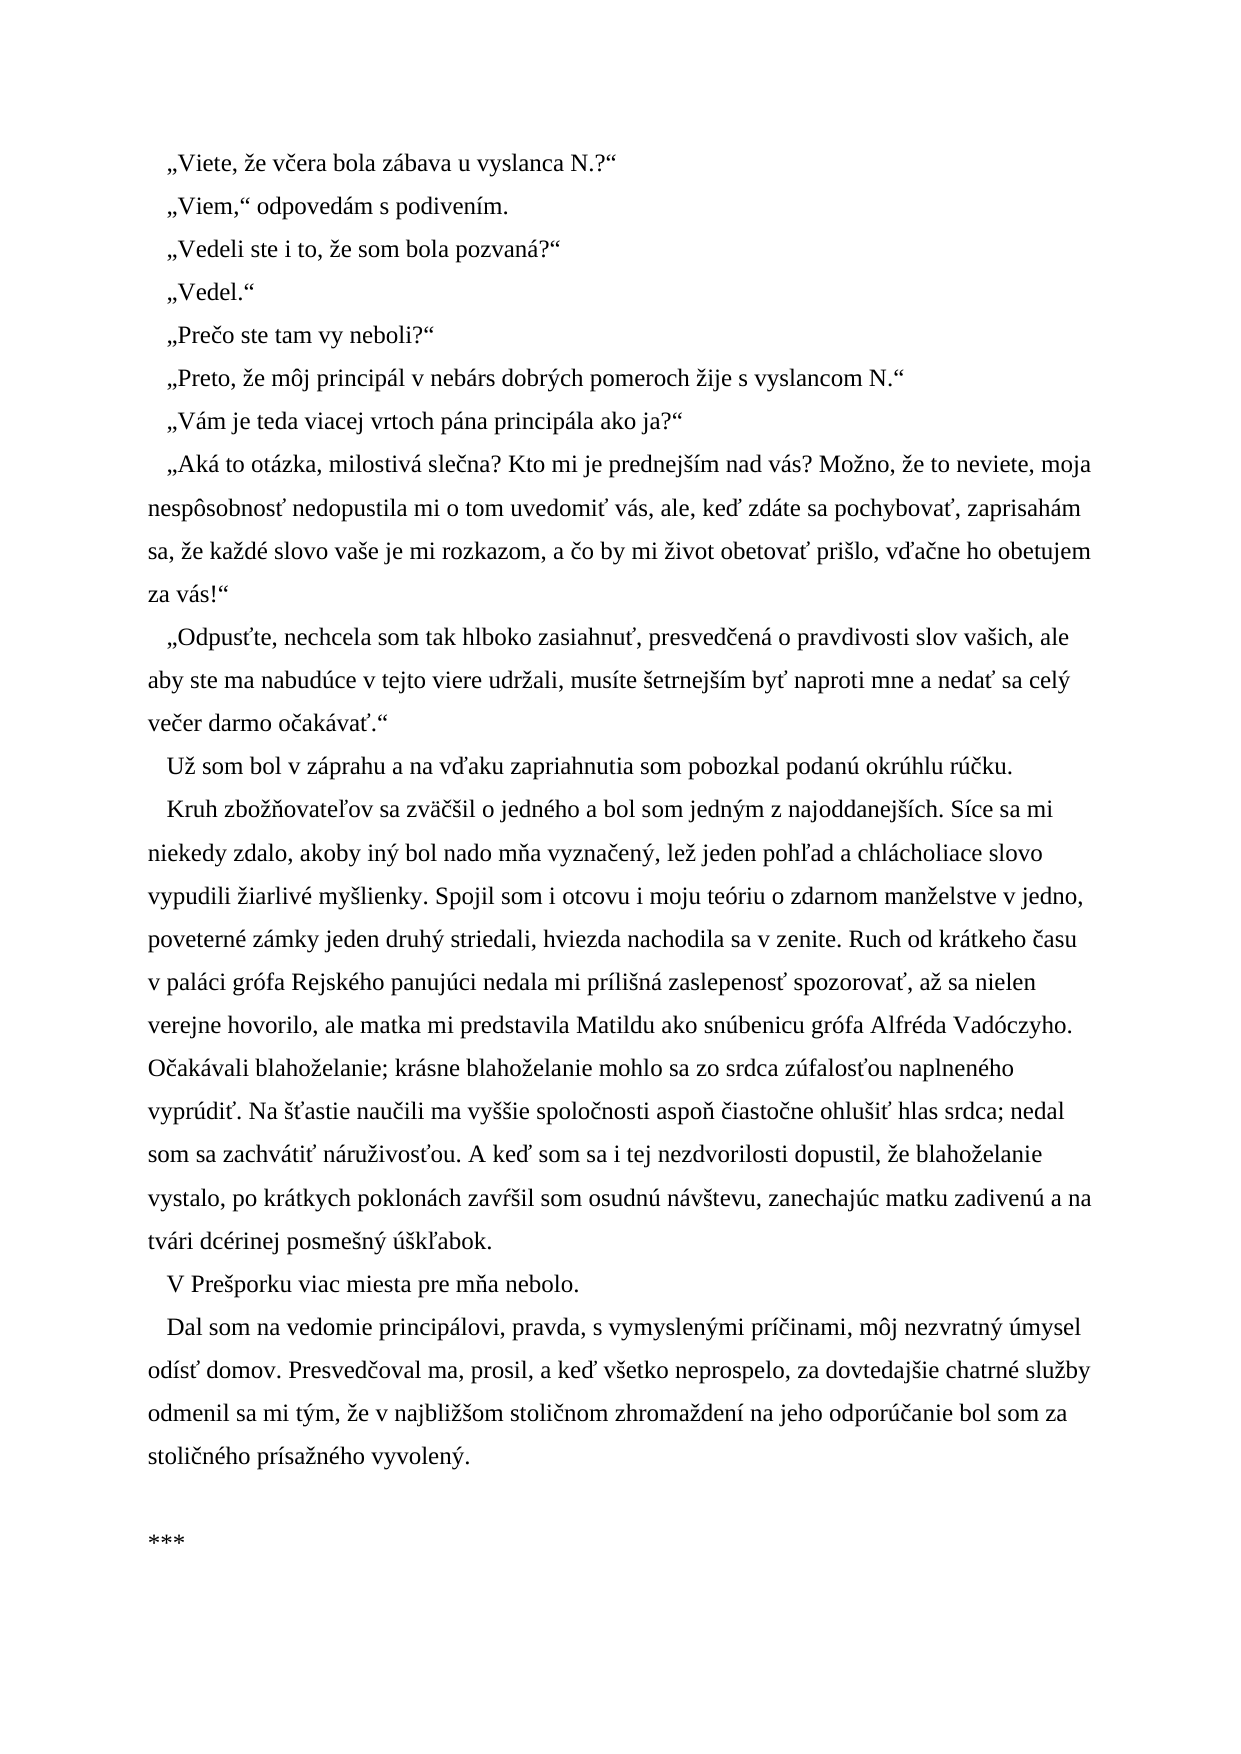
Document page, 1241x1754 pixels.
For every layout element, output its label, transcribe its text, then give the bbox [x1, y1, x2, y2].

text „Odpusťte, nechcela som tak hlboko zasiahnuť, presvedčená o pravdivosti slov vašich, ale aby ste ma nabudúce v tejto viere udržali, musíte šetrnejším byť naproti mne a nedať sa celý večer darmo očakávať.“ [148, 622, 1093, 737]
text „Aká to otázka, milostivá slečna? Kto mi je prednejším nad vás? Možno, že to neviete, moja nespôsobnosť nedopustila mi o tom uvedomiť vás, ale, keď zdáte sa pochybovať, zaprisahám sa, že každé slovo vaše je mi rozkazom, a čo by mi život obetovať prišlo, vďačne ho obetujem za vás!“ [148, 449, 1093, 608]
text „Vedeli ste i to, že som bola pozvaná?“ „Vedel.“ [148, 234, 1093, 306]
text „Prečo ste tam vy neboli?“ „Preto, že môj principál v nebárs dobrých pomeroch žije s vyslancom N.“ [148, 320, 1093, 392]
text *** [148, 1528, 1093, 1556]
text Už som bol v záprahu a na vďaku zapriahnutia som pobozkal podanú okrúhlu rúčku. [148, 751, 1093, 780]
text „Viete, že včera bola zábava u vyslanca N.?“ „Viem,“ odpovedám s podivením. [148, 148, 1093, 219]
text Dal som na vedomie principálovi, pravda, s vymyslenými príčinami, môj nezvratný úmysel odísť domov. Presvedčoval ma, prosil, a keď všetko neprospelo, za dovtedajšie chatrné služby odmenil sa mi tým, že v najbližšom stoličnom zhromaždení na jeho odporúčanie bol som za stoličného prísažného vyvolený. [148, 1312, 1093, 1470]
text V Prešporku viac miesta pre mňa nebolo. [148, 1269, 1093, 1298]
text Kruh zbožňovateľov sa zväčšil o jedného a bol som jedným z najoddanejších. Síce sa mi niekedy zdalo, akoby iný bol nado mňa vyznačený, lež jeden pohľad a chlácholiace slovo vypudili žiarlivé myšlienky. Spojil som i otcovu i moju teóriu o zdarnom manželstve v jedno, poveterné zámky jeden druhý striedali, hviezda nachodila sa v zenite. Ruch od krátkeho času v paláci grófa Rejského panujúci nedala mi prílišná zaslepenosť spozorovať, až sa nielen verejne hovorilo, ale matka mi predstavila Matildu ako snúbenicu grófa Alfréda Vadóczyho. Očakávali blahoželanie; krásne blahoželanie mohlo sa zo srdca zúfalosťou naplneného vyprúdiť. Na šťastie naučili ma vyššie spoločnosti aspoň čiastočne ohlušiť hlas srdca; nedal som sa zachvátiť náruživosťou. A keď som sa i tej nezdvorilosti dopustil, že blahoželanie vystalo, po krátkych poklonách zavŕšil som osudnú návštevu, zanechajúc matku zadivenú a na tvári dcérinej posmešný úškľabok. [148, 794, 1093, 1254]
text „Vám je teda viacej vrtoch pána principála ako ja?“ [148, 406, 1093, 435]
